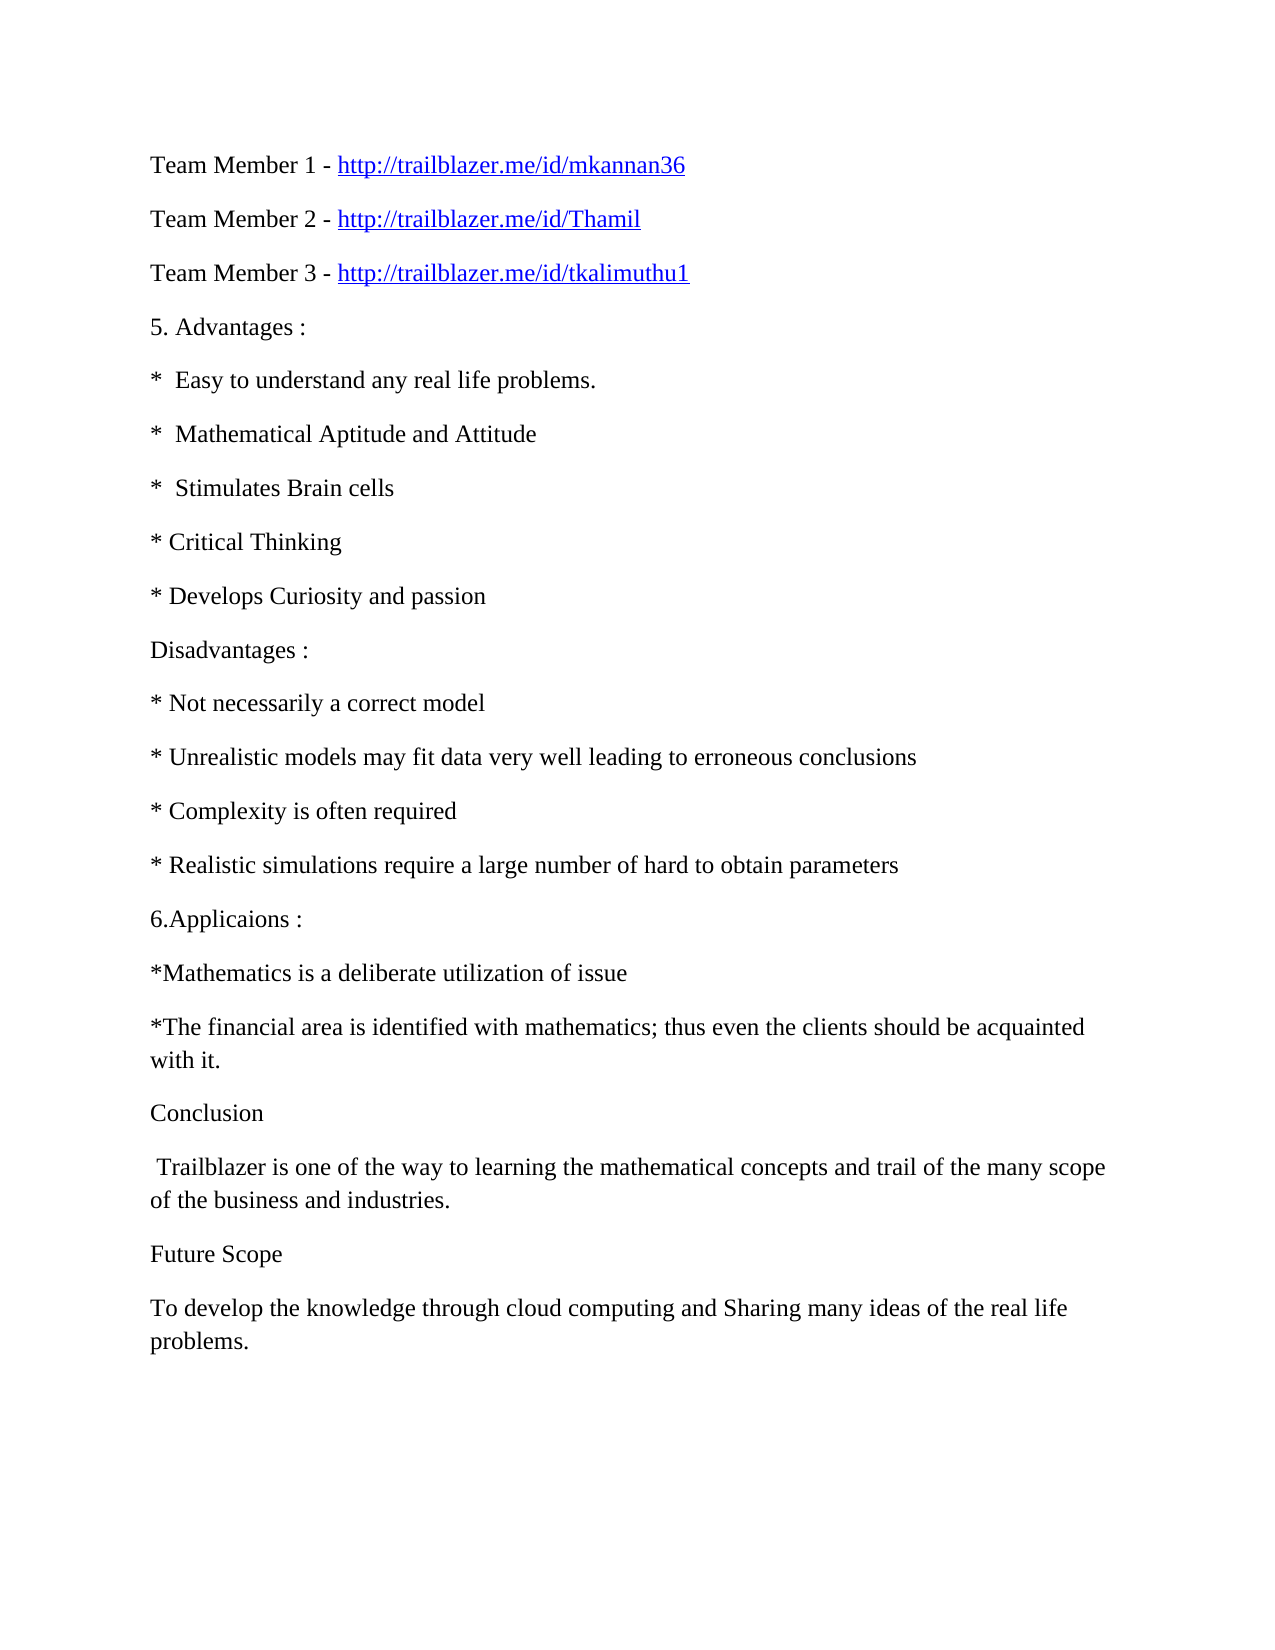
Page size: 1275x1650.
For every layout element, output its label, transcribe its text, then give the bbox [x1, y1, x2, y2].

text * Not necessarily a correct model [150, 688, 1125, 717]
text *Mathematics is a deliberate utilization of issue [150, 958, 1125, 987]
text * Unrealistic models may fit data very well leading to erroneous conclusions [150, 742, 1125, 771]
text To develop the knowledge through cloud computing and Sharing many ideas of the real life problems. [150, 1293, 1125, 1355]
text *The financial area is identified with mathematics; thus even the clients should be acquainted with it. [150, 1012, 1125, 1073]
text * Realistic simulations require a large number of hard to obtain parameters [150, 850, 1125, 879]
text * Complexity is often required [150, 796, 1125, 825]
text Disadvantages : [150, 635, 1125, 663]
text * Develops Curiosity and passion [150, 581, 1125, 609]
text Conclusion [150, 1098, 1125, 1127]
text * Critical Thinking [150, 527, 1125, 556]
text Trailblazer is one of the way to learning the mathematical concepts and trail of the many scope of the business and industries. [150, 1152, 1125, 1214]
text * Stimulates Brain cells [150, 473, 1125, 502]
text Future Scope [150, 1239, 1125, 1268]
text Team Member 2 - http://trailblazer.me/id/Thamil [150, 204, 1125, 233]
text * Easy to understand any real life problems. [150, 365, 1125, 394]
text * Mathematical Aptitude and Attitude [150, 419, 1125, 448]
text 5. Advantages : [150, 312, 1125, 340]
text Team Member 1 - http://trailblazer.me/id/mkannan36 [150, 150, 1125, 179]
text Team Member 3 - http://trailblazer.me/id/tkalimuthu1 [150, 258, 1125, 286]
text 6.Applicaions : [150, 904, 1125, 933]
